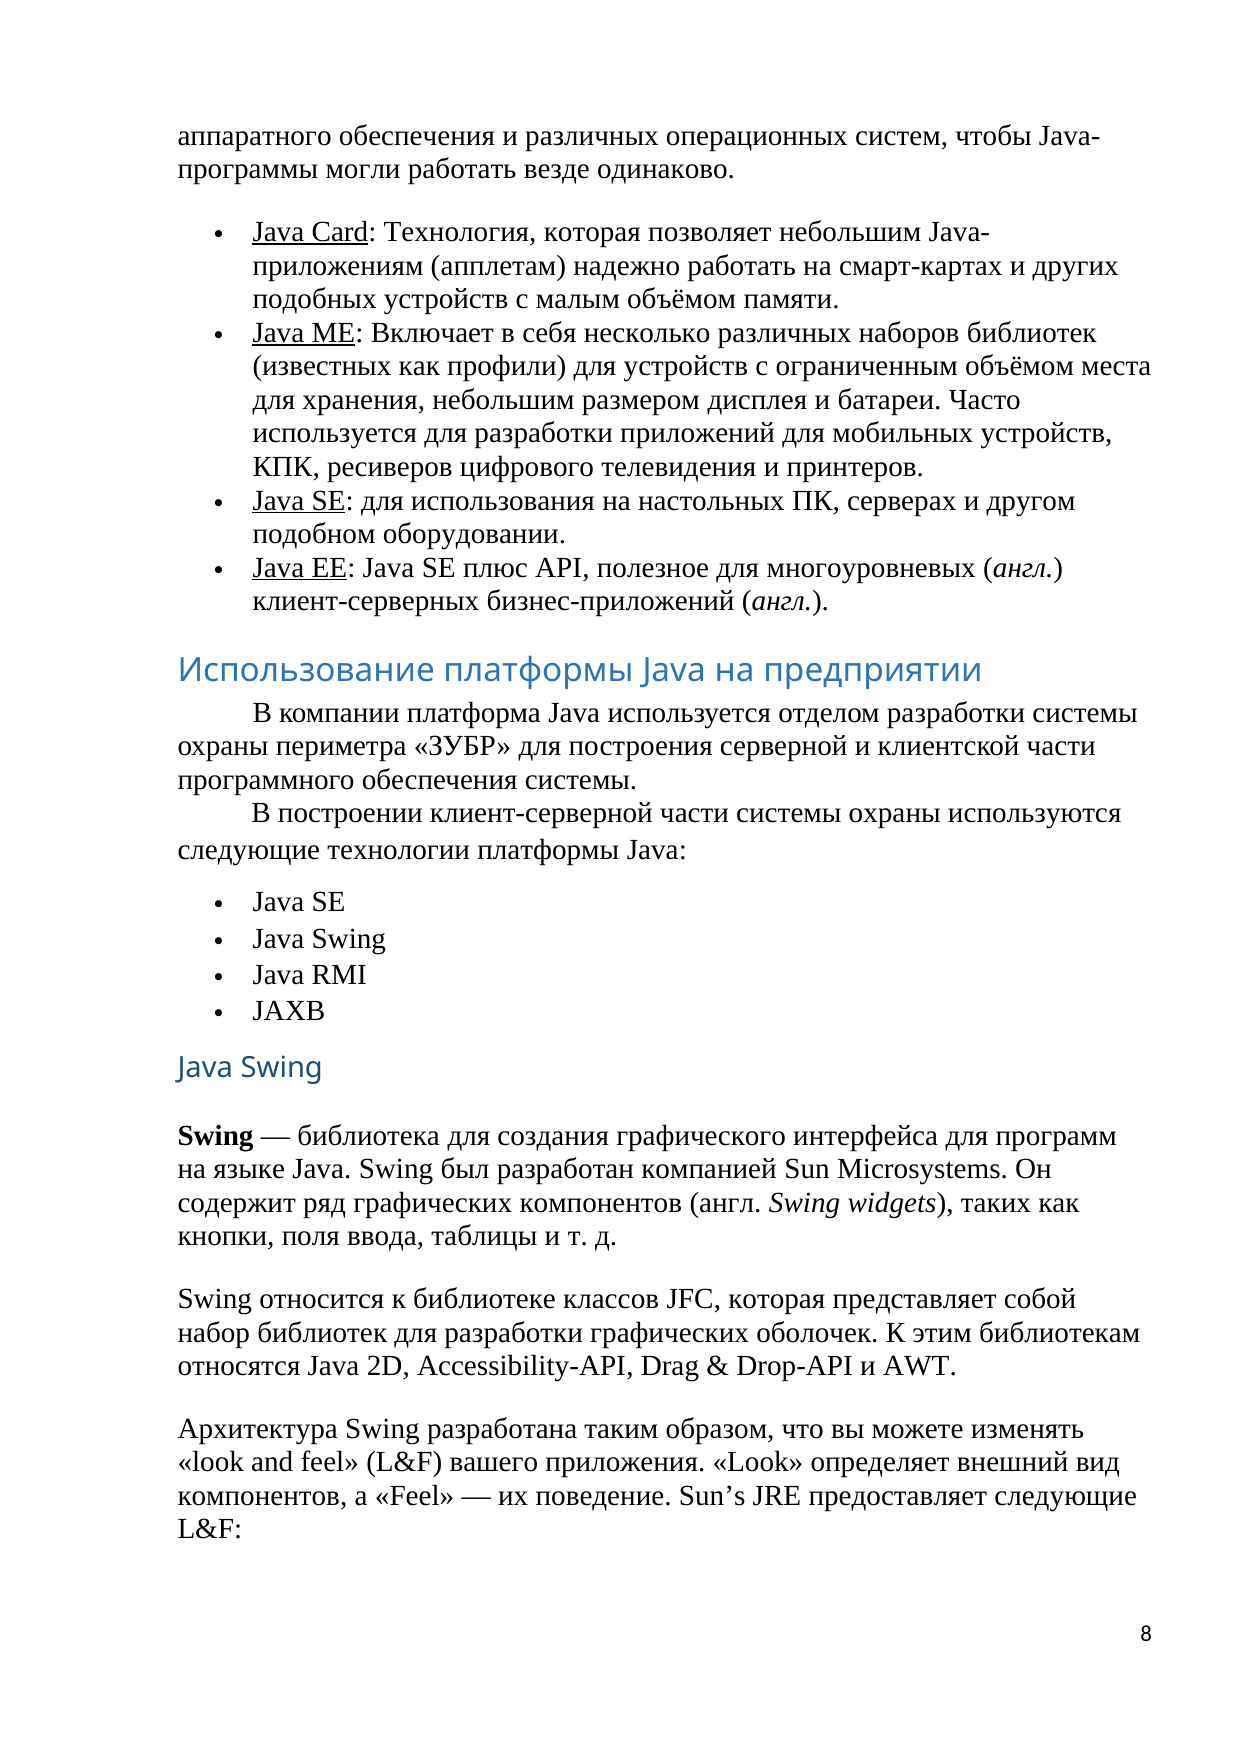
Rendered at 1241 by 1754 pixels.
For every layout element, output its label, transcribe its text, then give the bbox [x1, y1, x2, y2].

subtitle Java Swing [177, 1046, 1152, 1086]
subtitle Использование платформы Java на предприятии [177, 646, 1152, 691]
list Java SE [215, 884, 1152, 918]
text Архитектура Swing разработана таким образом, что вы можете изменять «look and feel» (L&F) вашего приложения. «Look» определяет внешний вид компонентов, а «Feel» — их поведение. Sun’s JRE предоставляет следующие L&F: [177, 1411, 1152, 1545]
list Java ME: Включает в себя несколько различных наборов библиотек (известных как профили) для устройств с ограниченным объёмом места для хранения, небольшим размером дисплея и батареи. Часто используется для разработки приложений для мобильных устройств, КПК, ресиверов цифрового телевидения и принтеров. [215, 315, 1152, 483]
list Java RMI [215, 957, 1152, 990]
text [177, 118, 1152, 185]
list JAXB [215, 993, 1152, 1027]
list Java SE: для использования на настольных ПК, серверах и другом подобном оборудовании. [215, 483, 1152, 550]
text Swing — библиотека для создания графического интерфейса для программ на языке Java. Swing был разработан компанией Sun Microsystems. Он содержит ряд графических компонентов (англ. Swing widgets), таких как кнопки, поля ввода, таблицы и т. д. [177, 1118, 1152, 1252]
text Swing относится к библиотеке классов JFC, которая представляет собой набор библиотек для разработки графических оболочек. К этим библиотекам относятся Java 2D, Accessibility-API, Drag & Drop-API и AWT. [177, 1281, 1152, 1382]
list Java Card: Технология, которая позволяет небольшим Java-приложениям (апплетам) надежно работать на смарт-картах и других подобных устройств c малым объёмом памяти. [215, 214, 1152, 315]
list Java EE: Java SE плюс API, полезное для многоуровневых (англ.) клиент-серверных бизнес-приложений (англ.). [215, 550, 1152, 617]
text В построении клиент-серверной части системы охраны используются следующие технологии платформы Java: [177, 796, 1152, 865]
list Java Swing [215, 921, 1152, 954]
text В компании платформа Java используется отделом разработки системы охраны периметра «ЗУБР» для построения серверной и клиентской части программного обеспечения системы. [177, 695, 1152, 796]
